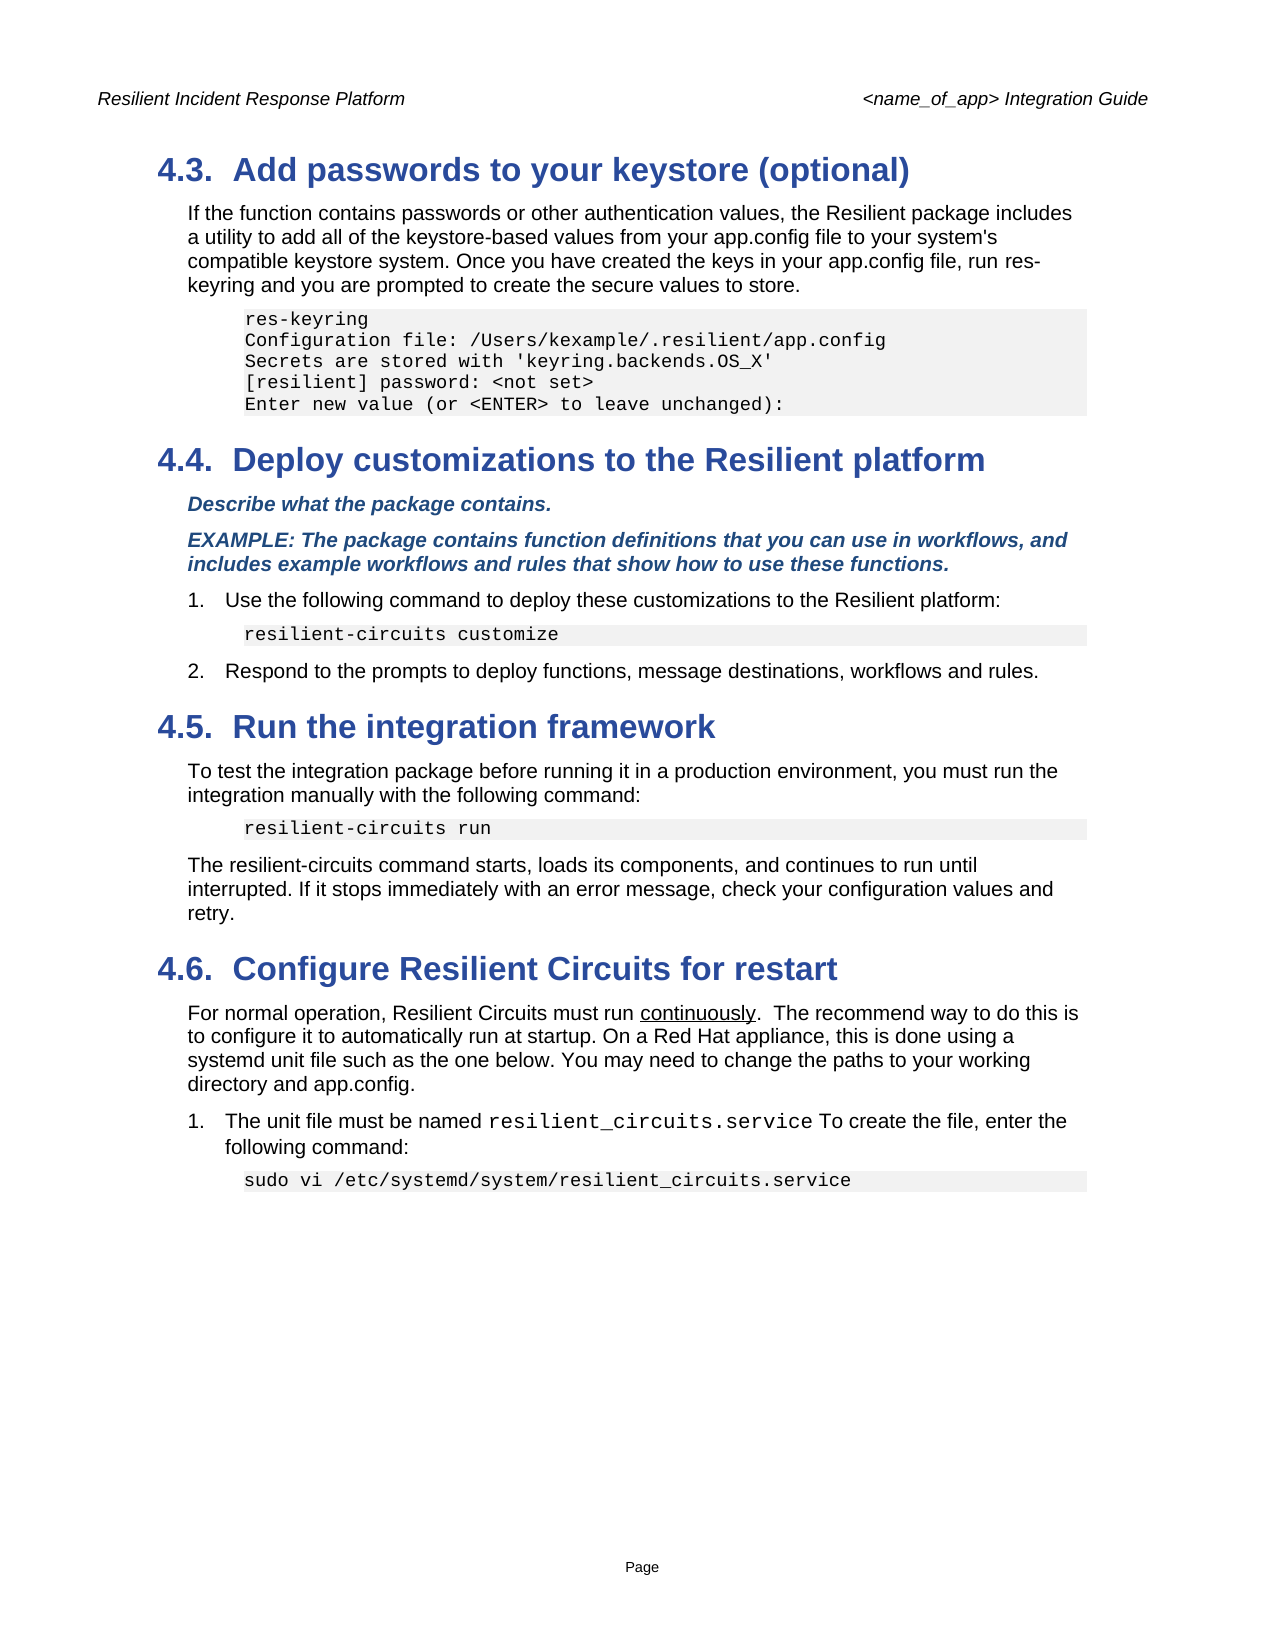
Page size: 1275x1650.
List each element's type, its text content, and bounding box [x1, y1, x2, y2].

text Configuration file: /Users/kexample/.resilient/app.config [244, 331, 1087, 352]
subtitle Add passwords to your keystore (optional) [157, 150, 1087, 188]
text Secrets are stored with 'keyring.backends.OS_X' [244, 352, 1087, 373]
text resilient-circuits run [244, 819, 1087, 840]
text EXAMPLE: The package contains function definitions that you can use in workflows, and includes example workflows and rules that show how to use these functions. [187, 528, 1087, 576]
text res-keyring [244, 309, 1087, 331]
text If the function contains passwords or other authentication values, the Resilient package includes a utility to add all of the keystore-based values from your app.config file to your system's compatible keystore system. Once you have created the keys in your app.config file, run res-keyring and you are prompted to create the secure values to store. [187, 201, 1087, 297]
subtitle Deploy customizations to the Resilient platform [157, 441, 1087, 479]
list The unit file must be named resilient_circuits.service To create the file, enter the following command: [187, 1109, 1087, 1158]
text [resilient] password: <not set> [244, 373, 1087, 394]
text Enter new value (or <ENTER> to leave unchanged): [244, 394, 1087, 416]
list Use the following command to deploy these customizations to the Resilient platform: [187, 588, 1087, 612]
text sudo vi /etc/systemd/system/resilient_circuits.service [244, 1171, 1087, 1192]
text For normal operation, Resilient Circuits must run continuously. The recommend way to do this is to configure it to automatically run at startup. On a Red Hat appliance, this is done using a systemd unit file such as the one below. You may need to change the paths to your working directory and app.config. [187, 1000, 1087, 1096]
list Respond to the prompts to deploy functions, message destinations, workflows and rules. [187, 658, 1087, 682]
text The resilient-circuits command starts, loads its components, and continues to run until interrupted. If it stops immediately with an error message, check your configuration values and retry. [187, 853, 1087, 924]
text resilient-circuits customize [244, 625, 1087, 646]
subtitle Configure Resilient Circuits for restart [157, 949, 1087, 988]
subtitle Run the integration framework [157, 707, 1087, 746]
text Describe what the package contains. [187, 491, 1087, 515]
text To test the integration package before running it in a production environment, you must run the integration manually with the following command: [187, 758, 1087, 806]
